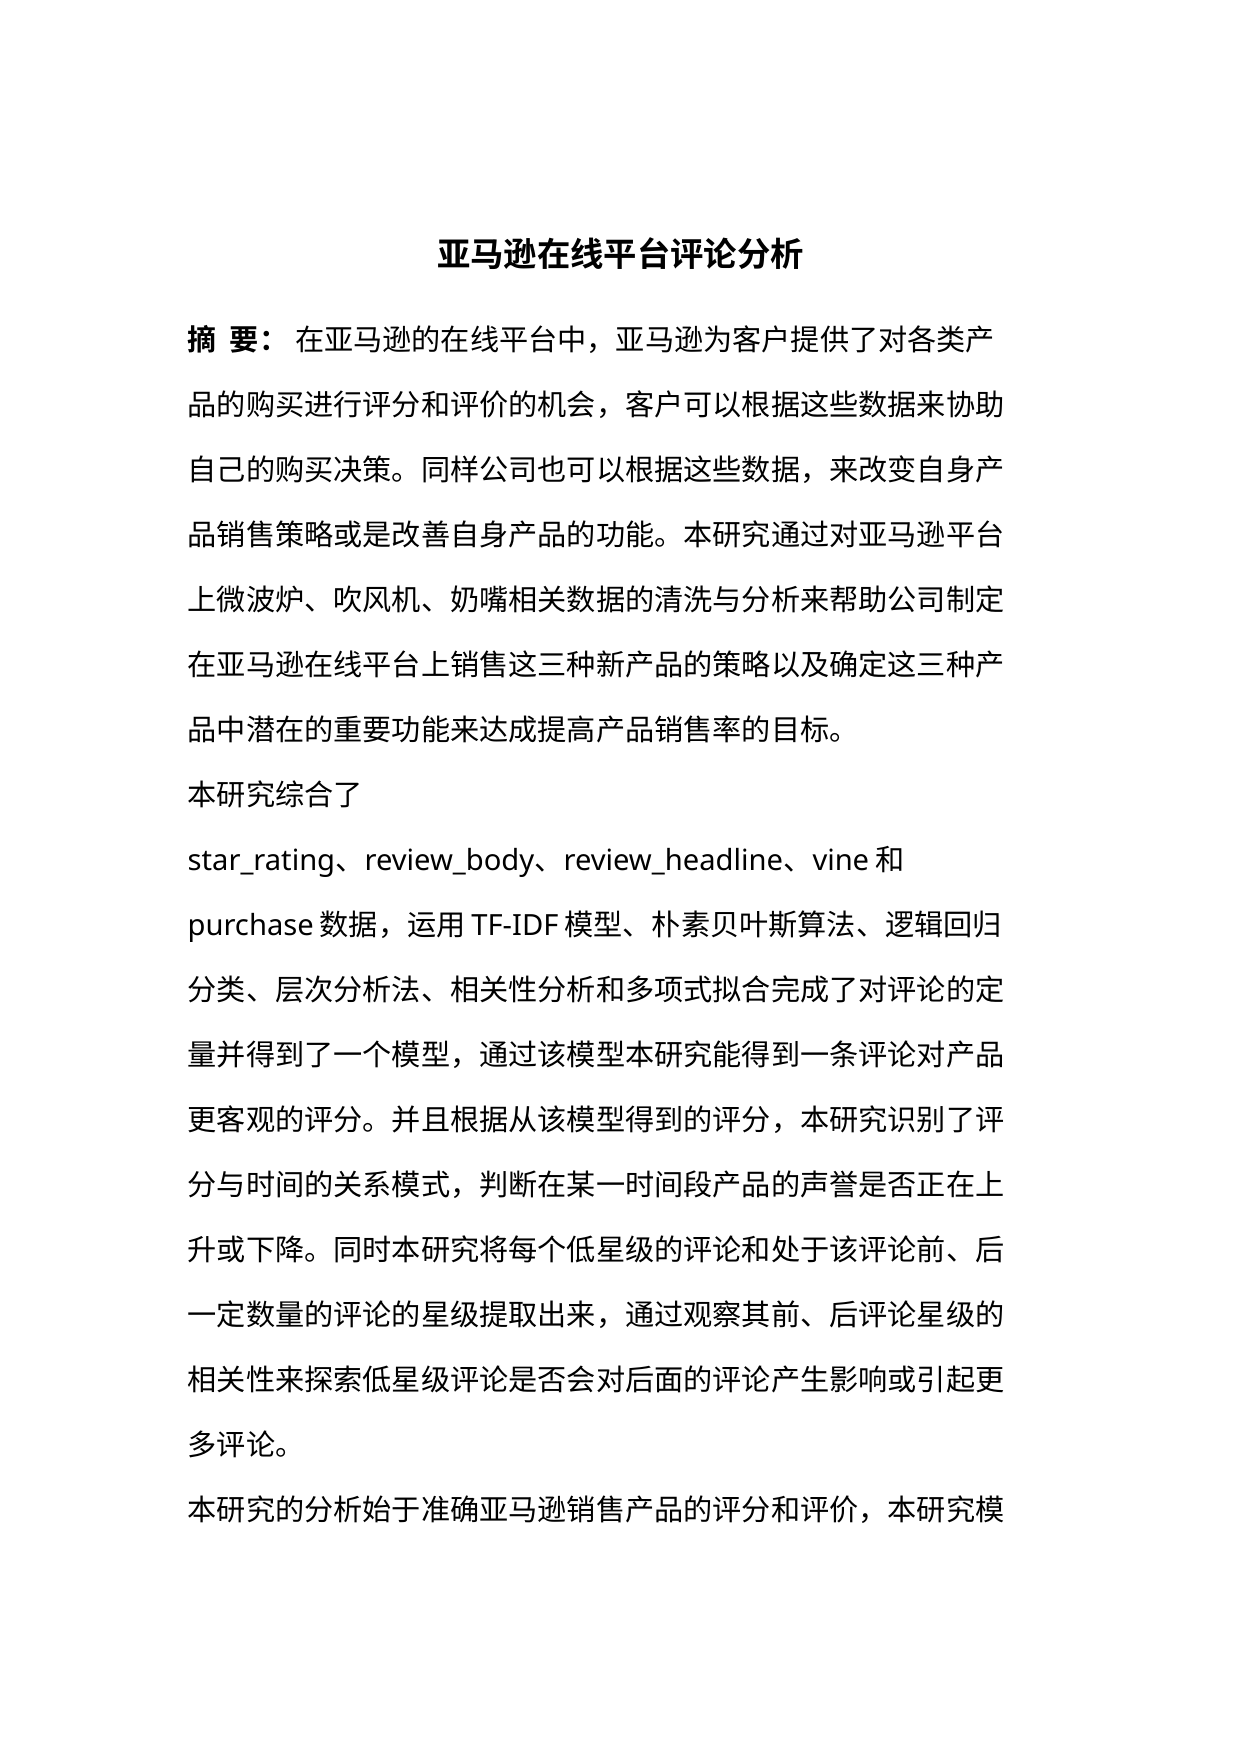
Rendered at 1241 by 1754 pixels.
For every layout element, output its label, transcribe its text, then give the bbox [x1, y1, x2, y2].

text 本研究综合了star_rating、review_body、review_headline、vine和purchase数据，运用TF-IDF模型、朴素贝叶斯算法、逻辑回归分类、层次分析法、相关性分析和多项式拟合完成了对评论的定量并得到了一个模型，通过该模型本研究能得到一条评论对产品更客观的评分。并且根据从该模型得到的评分，本研究识别了评分与时间的关系模式，判断在某一时间段产品的声誉是否正在上升或下降。同时本研究将每个低星级的评论和处于该评论前、后一定数量的评论的星级提取出来，通过观察其前、后评论星级的相关性来探索低星级评论是否会对后面的评论产生影响或引起更多评论。 [187, 760, 1009, 1475]
text 摘 要： 在亚马逊的在线平台中，亚马逊为客户提供了对各类产品的购买进行评分和评价的机会，客户可以根据这些数据来协助自己的购买决策。同样公司也可以根据这些数据，来改变自身产品销售策略或是改善自身产品的功能。本研究通过对亚马逊平台上微波炉、吹风机、奶嘴相关数据的清洗与分析来帮助公司制定在亚马逊在线平台上销售这三种新产品的策略以及确定这三种产品中潜在的重要功能来达成提高产品销售率的目标。 [187, 305, 1009, 760]
subtitle 亚马逊在线平台评论分析 [187, 219, 1053, 284]
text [187, 1475, 1009, 1540]
